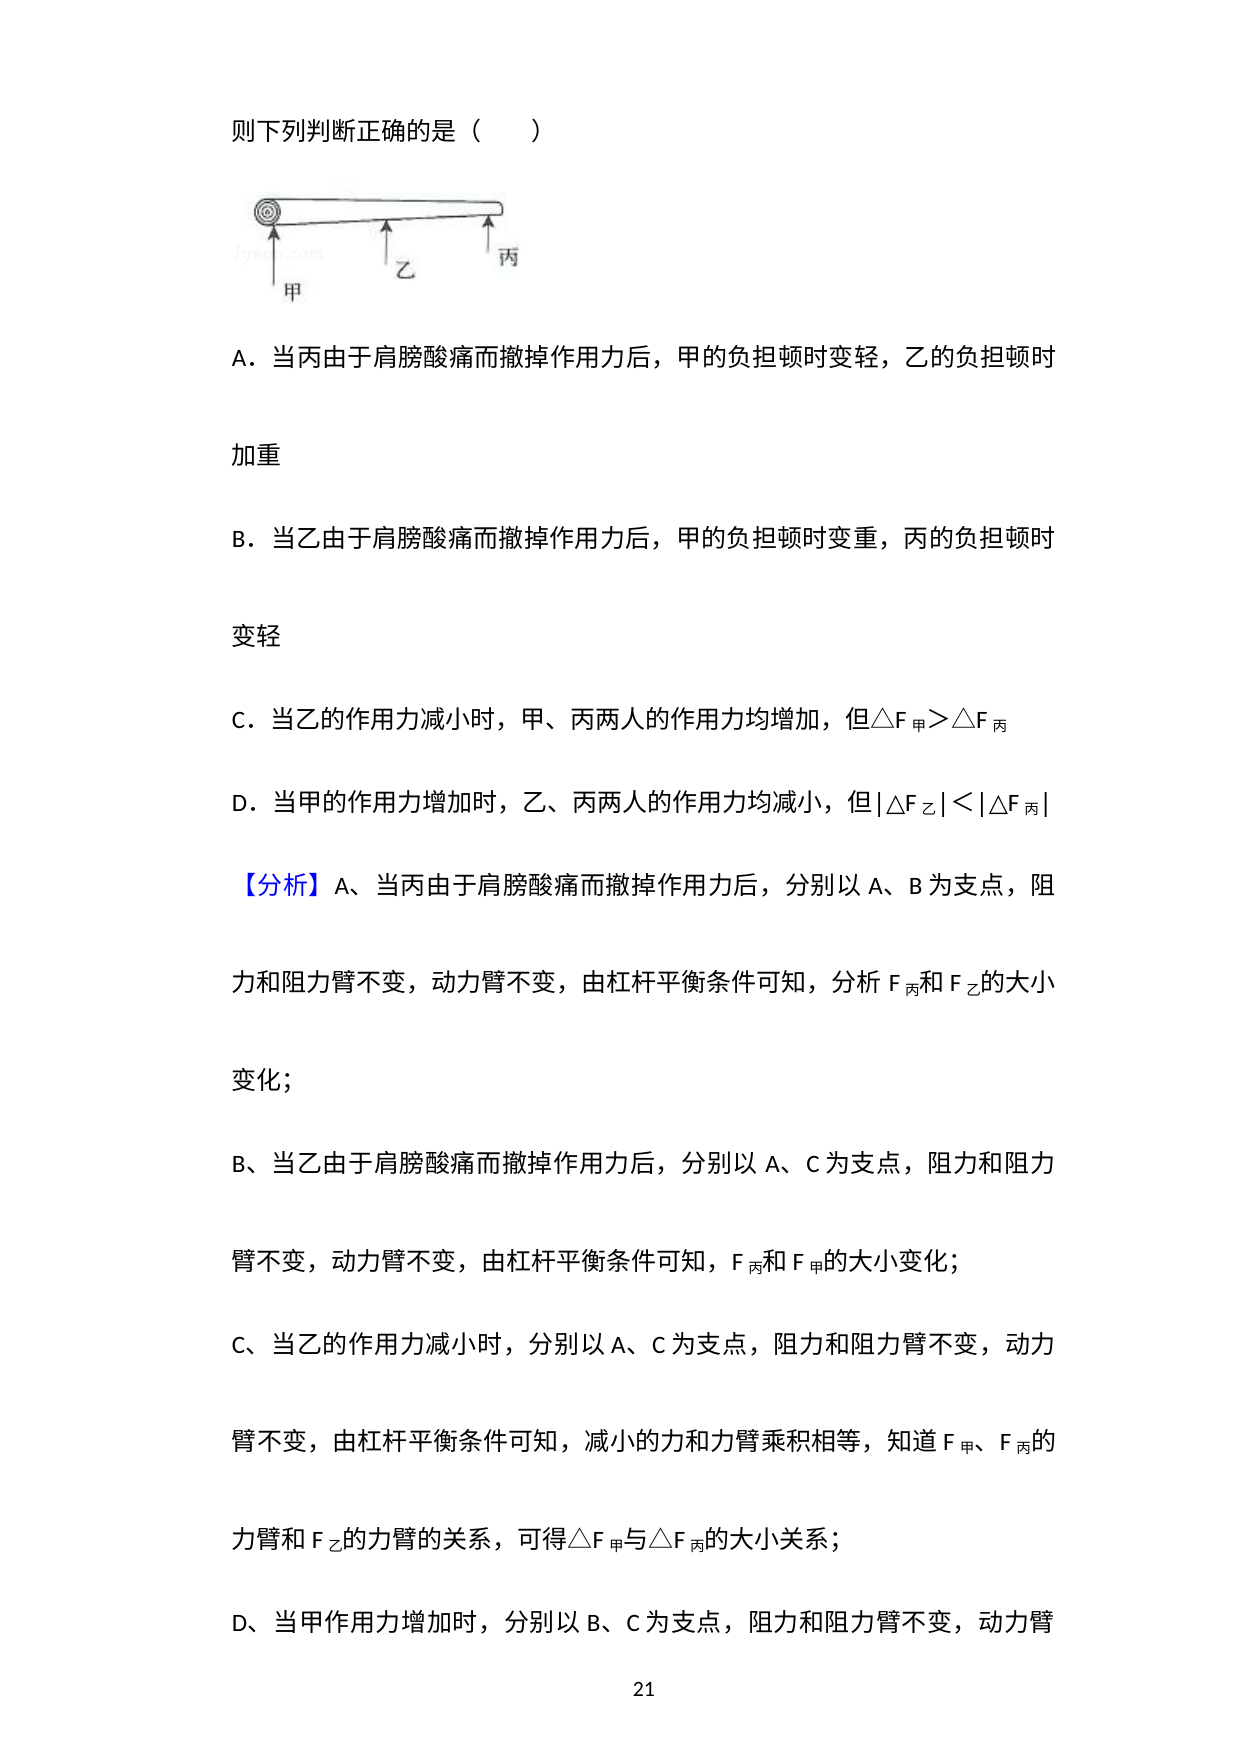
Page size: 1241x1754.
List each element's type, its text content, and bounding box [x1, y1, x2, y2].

text B、当乙由于肩膀酸痛而撤掉作用力后，分别以A、C为支点，阻力和阻力臂不变，动力臂不变，由杠杆平衡条件可知，F丙和F甲的大小变化； [232, 1129, 1056, 1292]
text D．当甲的作用力增加时，乙、丙两人的作用力均减小，但|△F乙|＜|△F丙| [232, 768, 1056, 833]
text A．当丙由于肩膀酸痛而撤掉作用力后，甲的负担顿时变轻，乙的负担顿时加重 [232, 323, 1056, 486]
text B．当乙由于肩膀酸痛而撤掉作用力后，甲的负担顿时变重，丙的负担顿时变轻 [232, 504, 1056, 667]
picture [231, 180, 541, 304]
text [232, 97, 1056, 162]
text C、当乙的作用力减小时，分别以A、C为支点，阻力和阻力臂不变，动力臂不变，由杠杆平衡条件可知，减小的力和力臂乘积相等，知道F甲、F丙的力臂和F乙的力臂的关系，可得△F甲与△F丙的大小关系； [232, 1310, 1056, 1570]
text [232, 1588, 1056, 1653]
text 【分析】A、当丙由于肩膀酸痛而撤掉作用力后，分别以A、B为支点，阻力和阻力臂不变，动力臂不变，由杠杆平衡条件可知，分析F丙和F乙的大小变化； [232, 851, 1056, 1111]
text C．当乙的作用力减小时，甲、丙两人的作用力均增加，但△F甲＞△F丙 [232, 685, 1056, 750]
